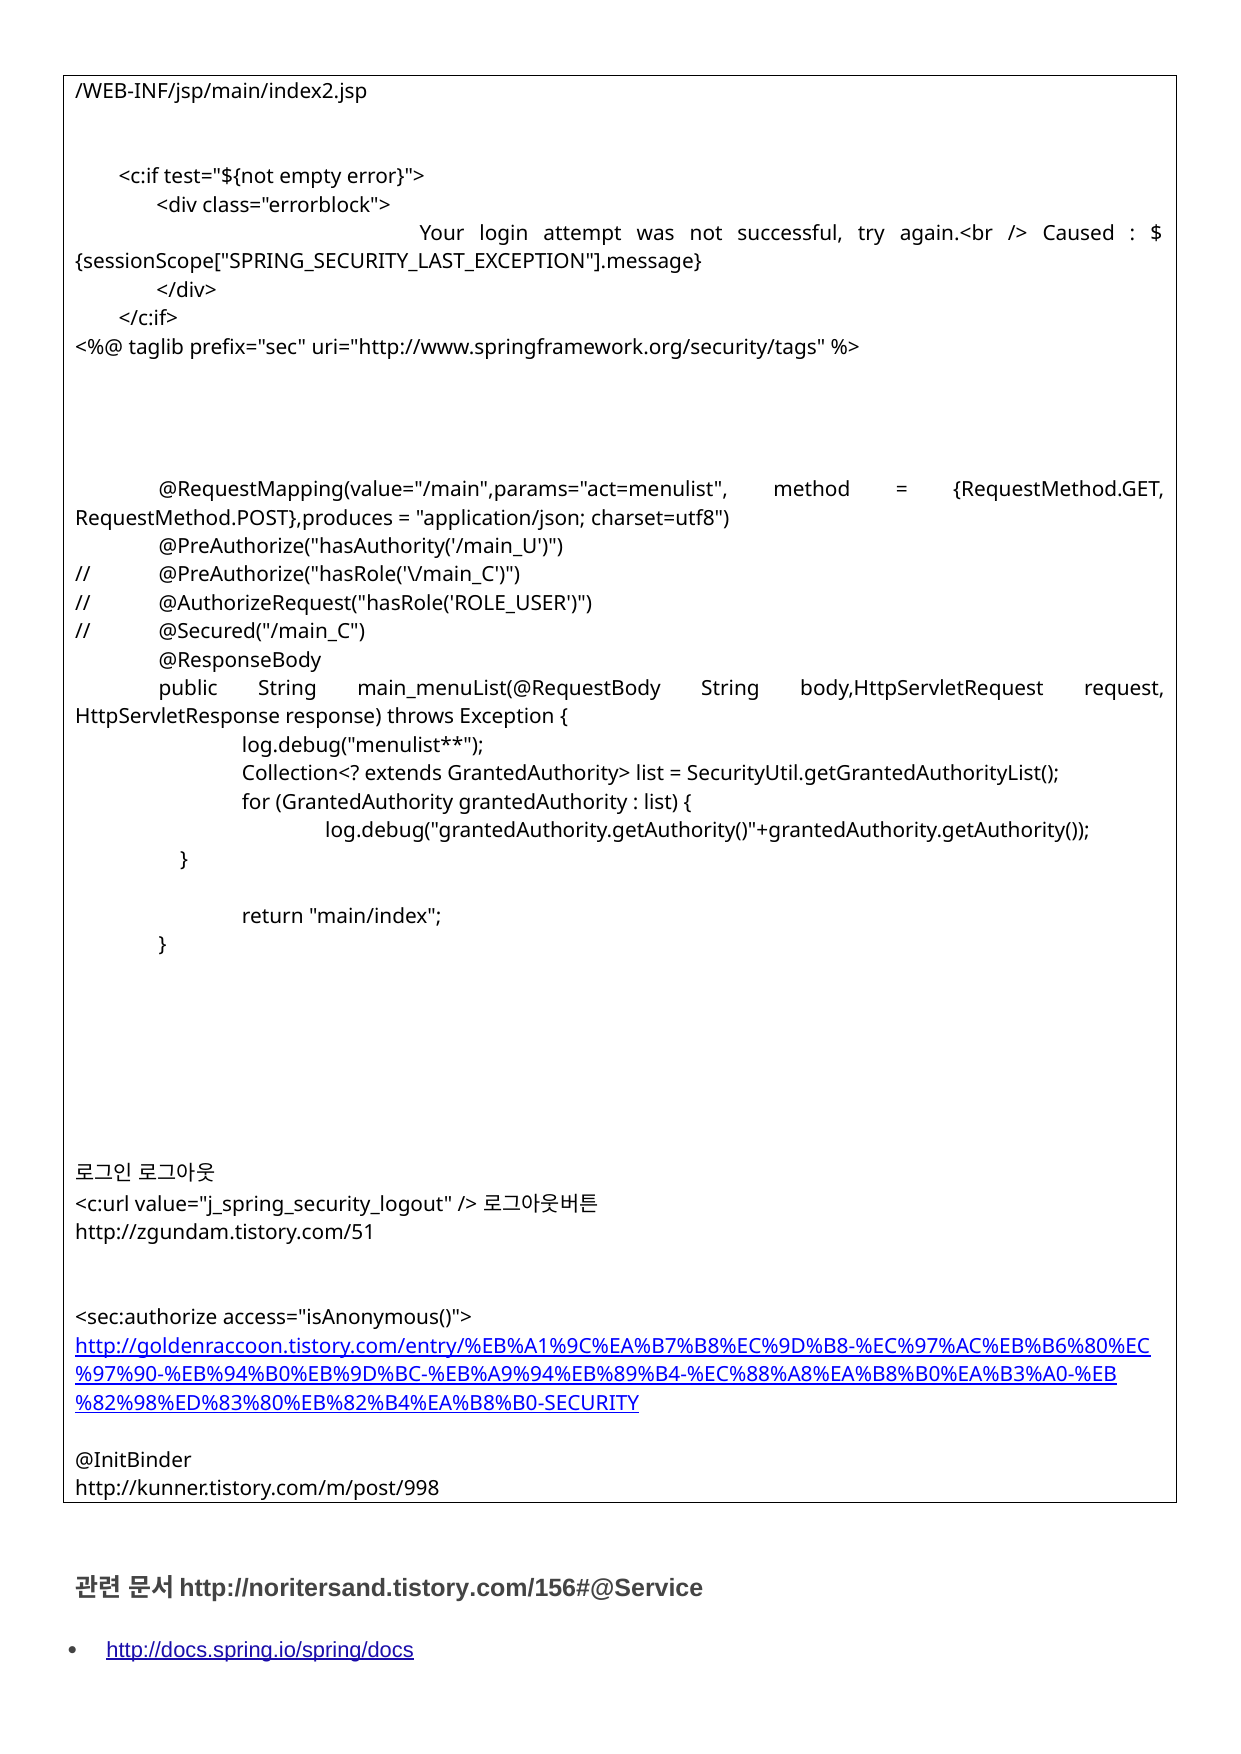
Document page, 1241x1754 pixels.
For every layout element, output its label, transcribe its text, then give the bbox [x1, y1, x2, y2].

list http://docs.spring.io/spring/docs [69, 1629, 1165, 1662]
text 관련 문서http://noritersand.tistory.com/156#@Service [75, 1560, 1165, 1604]
